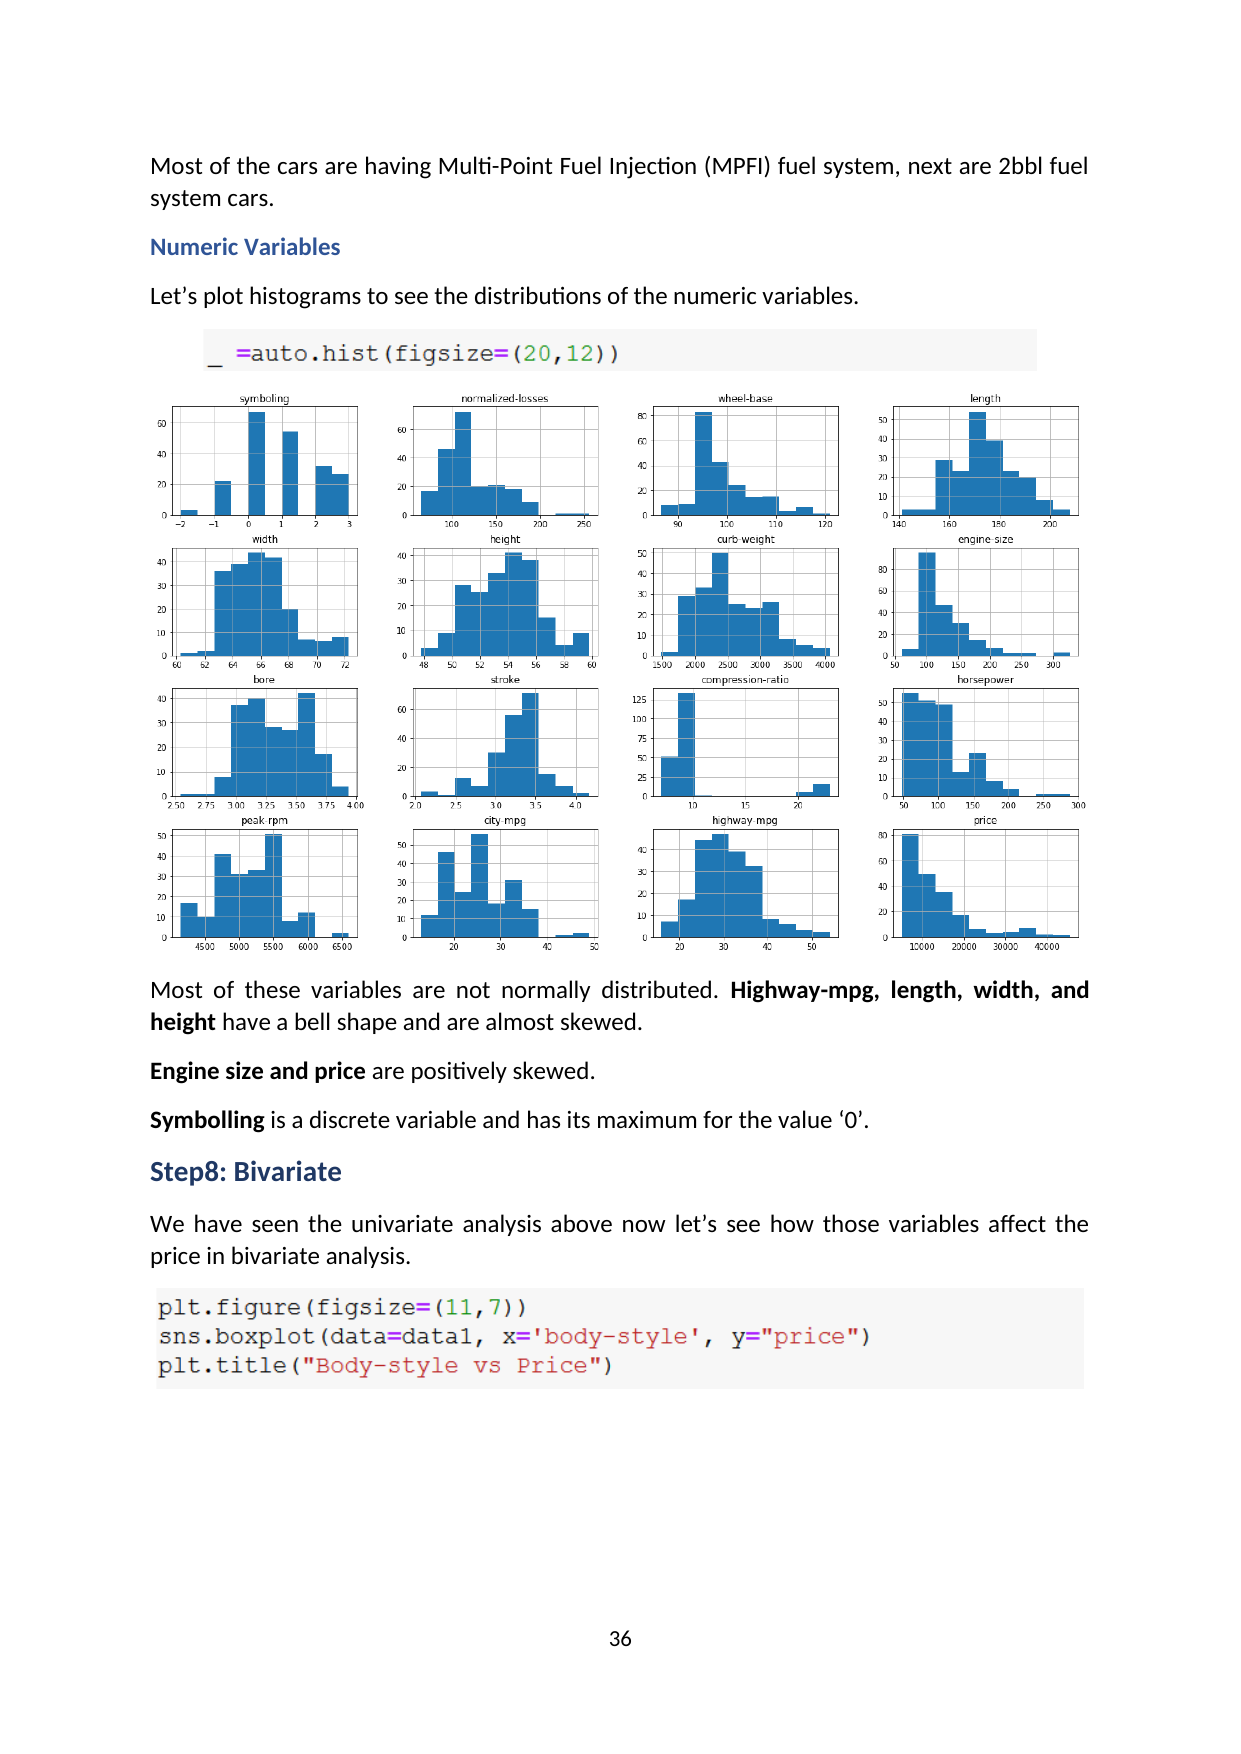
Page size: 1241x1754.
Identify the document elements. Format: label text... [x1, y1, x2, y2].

text Let’s plot histograms to see the distributions of the numeric variables. [150, 280, 1090, 311]
text Symbolling is a discrete variable and has its maximum for the value ‘0’. [150, 1104, 1090, 1135]
text Numeric Variables [150, 231, 1090, 262]
text We have seen the univariate analysis above now let’s see how those variables affect the price in bivariate analysis. [150, 1208, 1090, 1271]
picture [156, 1288, 1084, 1389]
text Most of the cars are having Multi-Point Fuel Injection (MPFI) fuel system, next are 2bbl fuel system cars. [150, 150, 1090, 213]
picture [203, 329, 1037, 371]
text Engine size and price are positively skewed. [150, 1055, 1090, 1086]
text Most of these variables are not normally distributed. Highway-mpg, length, width, and height have a bell shape and are almost skewed. [150, 974, 1090, 1037]
picture [150, 388, 1091, 956]
text Step8: Bivariate [150, 1153, 1090, 1189]
